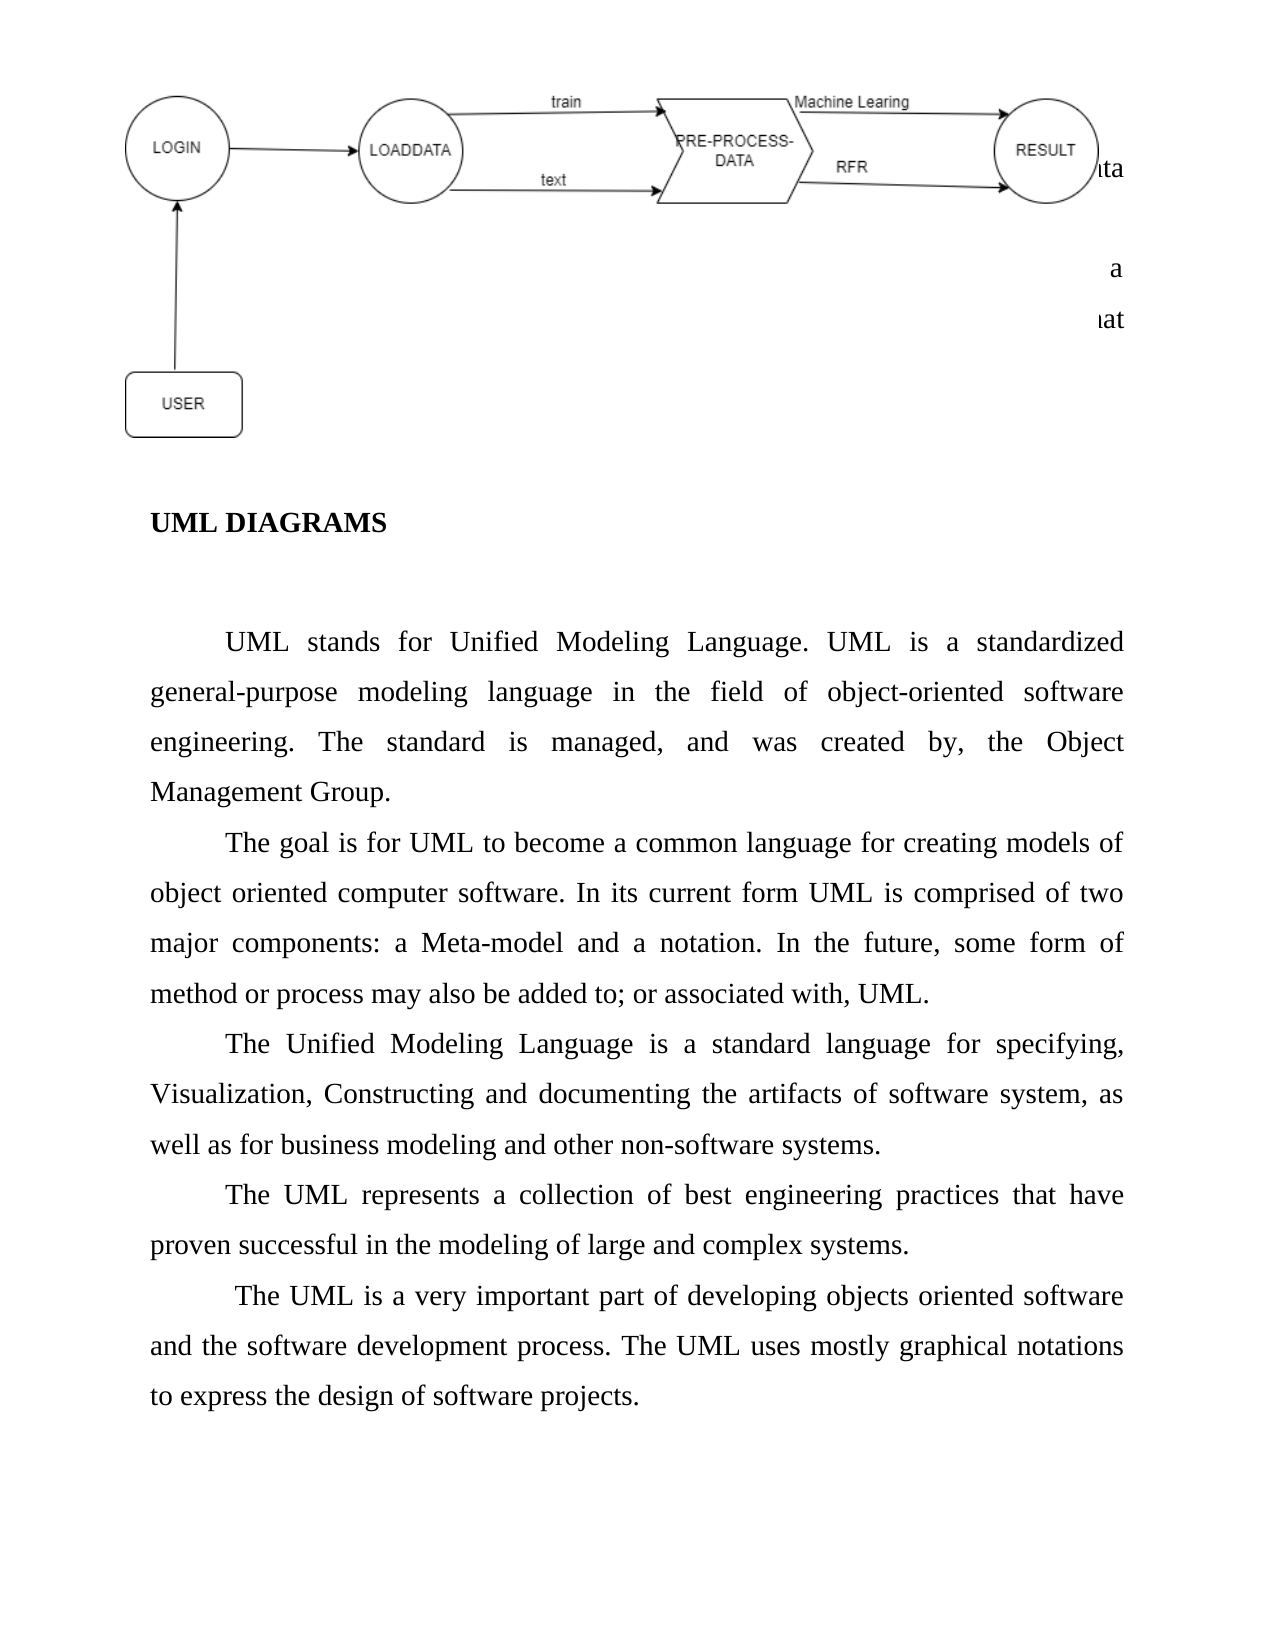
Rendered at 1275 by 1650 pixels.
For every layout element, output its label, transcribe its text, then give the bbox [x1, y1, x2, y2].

list The UML is a very important part of developing objects oriented software and the software development process. The UML uses mostly graphical notations to express the design of software projects. [150, 1278, 1125, 1412]
list The UML represents a collection of best engineering practices that have proven successful in the modeling of large and complex systems. [150, 1177, 1125, 1261]
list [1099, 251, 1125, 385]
text UML DIAGRAMS [150, 505, 1125, 538]
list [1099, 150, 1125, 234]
list The goal is for UML to become a common language for creating models of object oriented computer software. In its current form UML is comprised of two major components: a Meta-model and a notation. In the future, some form of method or process may also be added to; or associated with, UML. [150, 825, 1125, 1009]
list UML stands for Unified Modeling Language. UML is a standardized general-purpose modeling language in the field of object-oriented software engineering. The standard is managed, and was created by, the Object Management Group. [150, 624, 1125, 808]
picture [125, 83, 1099, 438]
list The Unified Modeling Language is a standard language for specifying, Visualization, Constructing and documenting the artifacts of software system, as well as for business modeling and other non-software systems. [150, 1026, 1125, 1160]
